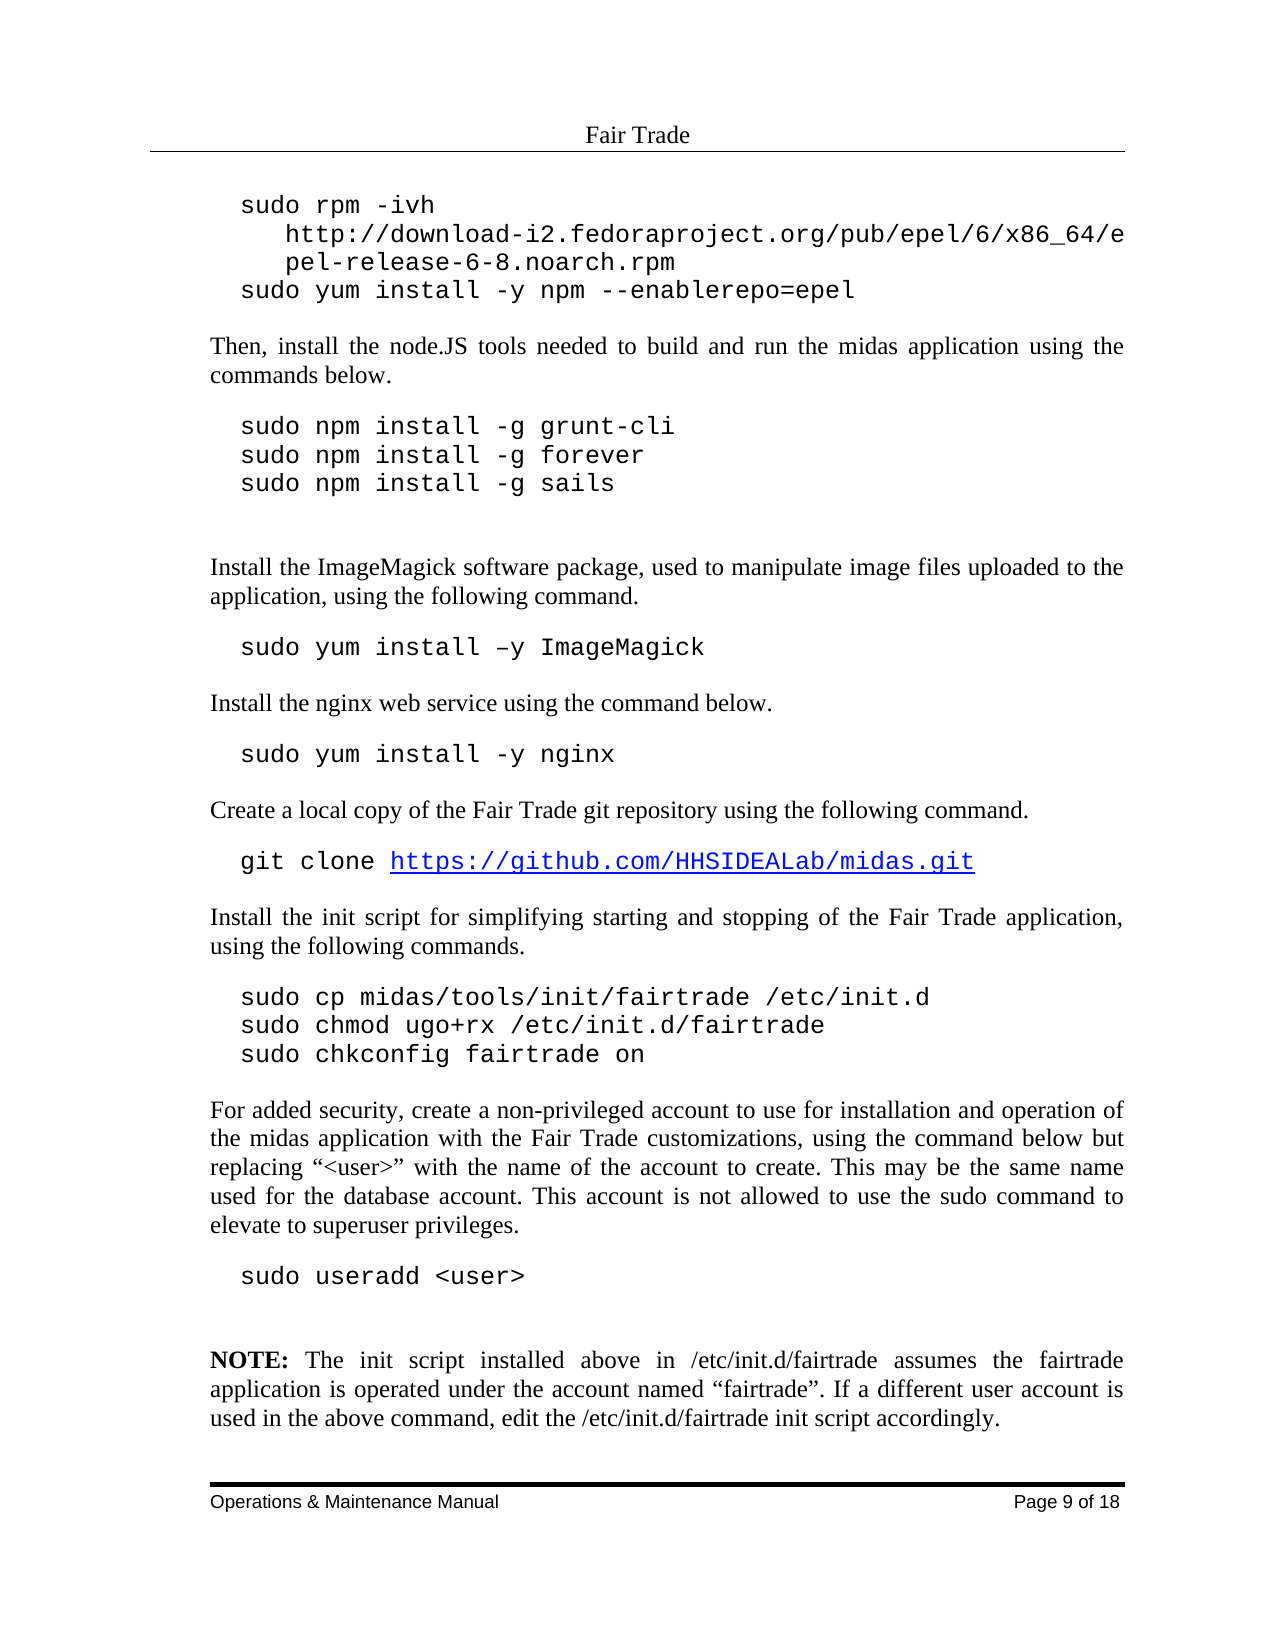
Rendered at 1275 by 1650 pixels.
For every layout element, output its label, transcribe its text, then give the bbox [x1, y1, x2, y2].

text sudo chkconfig fairtrade on [240, 1041, 1125, 1070]
text sudo yum install –y ImageMagick [240, 635, 1125, 663]
text Install the ImageMagick software package, used to manipulate image files uploaded to the application, using the following command. [210, 552, 1125, 610]
text sudo npm install -g sails [240, 471, 1125, 499]
text sudo npm install -g forever [240, 442, 1125, 471]
text For added security, create a non-privileged account to use for installation and operation of the midas application with the Fair Trade customizations, using the command below but replacing “<user>” with the name of the account to create. This may be the same name used for the database account. This account is not allowed to use the sudo command to elevate to superuser privileges. [210, 1095, 1125, 1238]
text sudo yum install -y npm --enablerepo=epel [240, 278, 1125, 306]
text Install the init script for simplifying starting and stopping of the Fair Trade application, using the following commands. [210, 902, 1125, 960]
text sudo rpm -ivh http://download-i2.fedoraproject.org/pub/epel/6/x86_64/epel-release-6-8.noarch.rpm [240, 193, 1125, 278]
text sudo chmod ugo+rx /etc/init.d/fairtrade [240, 1013, 1125, 1041]
text git clone https://github.com/HHSIDEALab/midas.git [240, 849, 1125, 877]
text sudo cp midas/tools/init/fairtrade /etc/init.d [240, 985, 1125, 1013]
text Then, install the node.JS tools needed to build and run the midas application using the commands below. [210, 331, 1125, 389]
text Create a local copy of the Fair Trade git repository using the following command. [210, 795, 1125, 824]
text Install the nginx web service using the command below. [210, 688, 1125, 717]
text sudo useradd <user> [240, 1263, 1125, 1292]
text sudo yum install -y nginx [240, 742, 1125, 770]
text sudo npm install -g grunt-cli [240, 414, 1125, 442]
